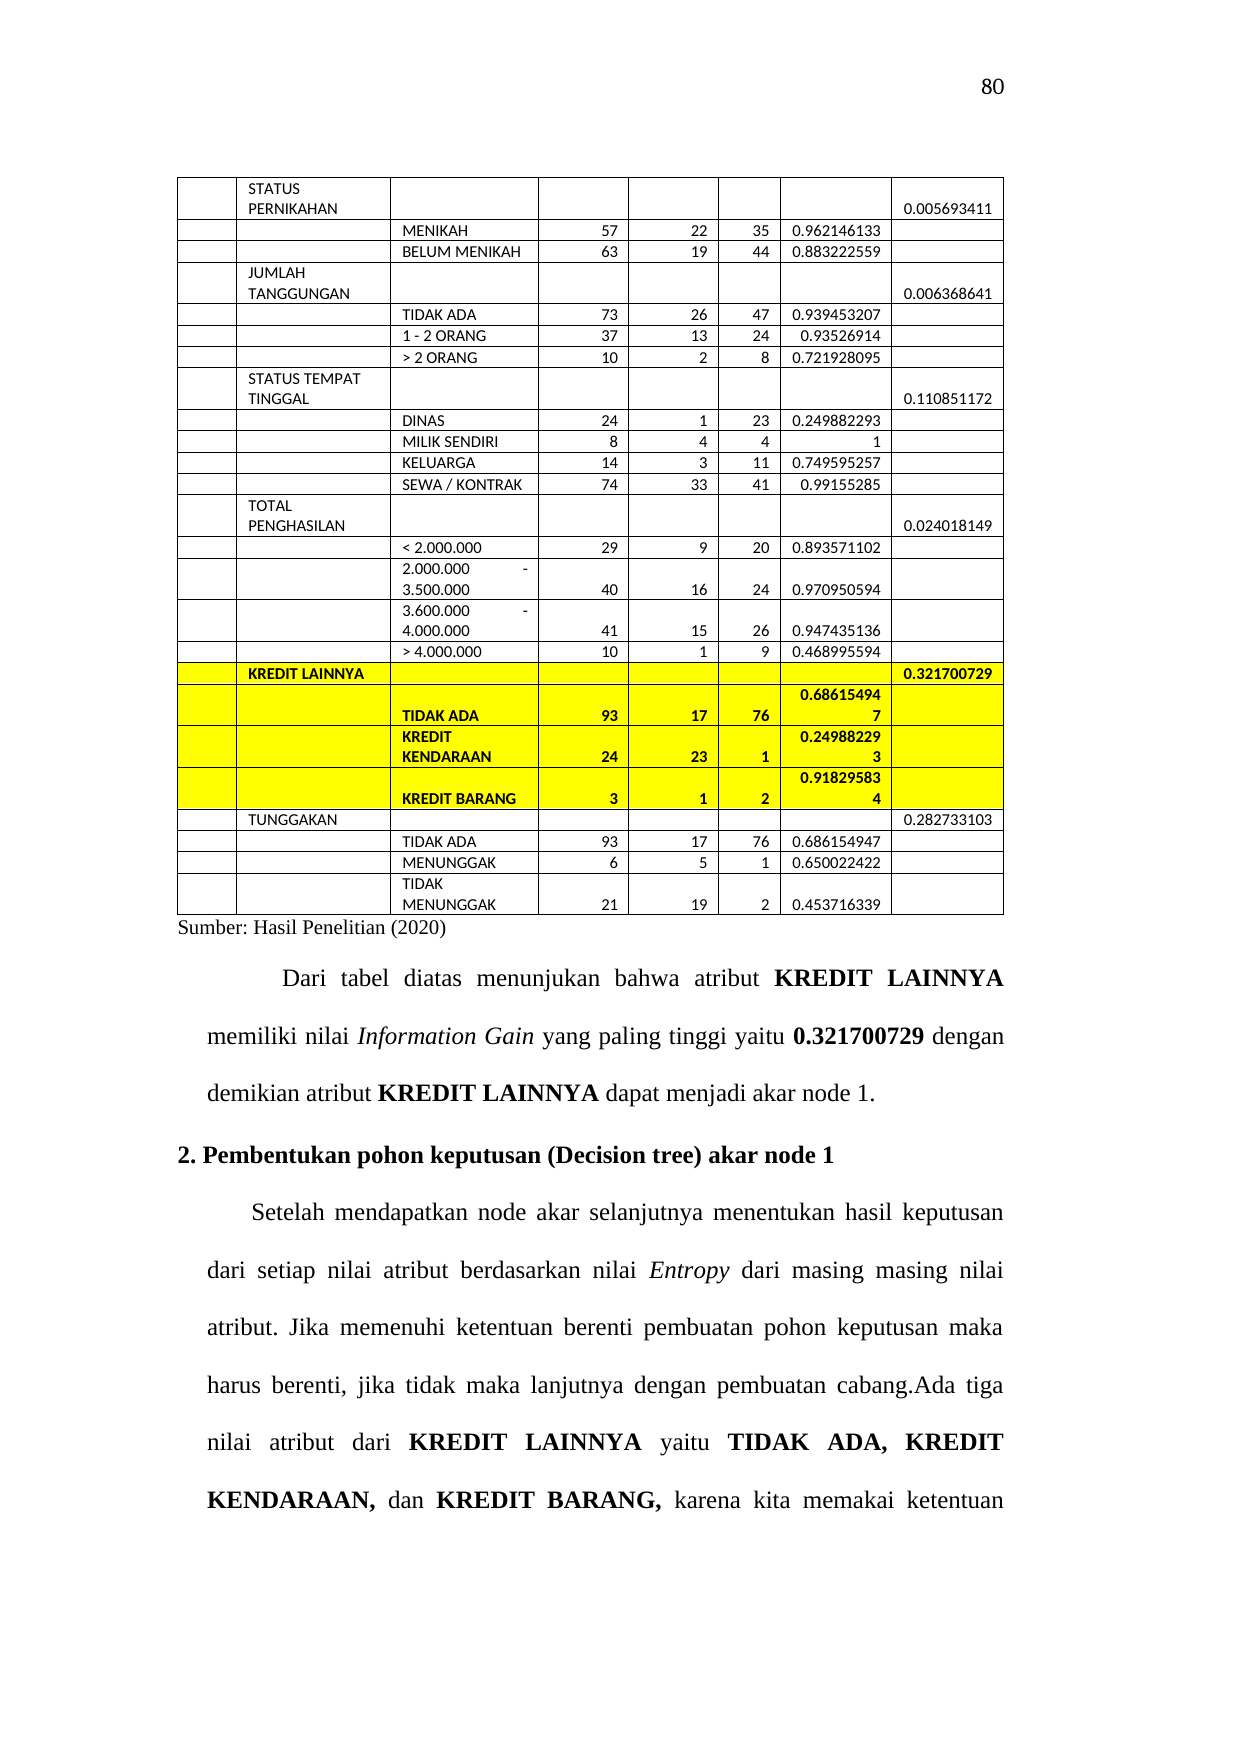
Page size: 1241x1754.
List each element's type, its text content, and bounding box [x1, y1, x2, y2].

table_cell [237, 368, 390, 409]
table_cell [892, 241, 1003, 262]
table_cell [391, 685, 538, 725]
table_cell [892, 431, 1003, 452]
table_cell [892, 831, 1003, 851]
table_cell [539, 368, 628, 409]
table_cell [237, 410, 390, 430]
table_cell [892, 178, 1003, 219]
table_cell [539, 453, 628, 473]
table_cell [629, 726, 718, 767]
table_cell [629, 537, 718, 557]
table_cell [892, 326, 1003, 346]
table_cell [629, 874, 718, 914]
subtitle 2. Pembentukan pohon keputusan (Decision tree) akar node 1 [177, 1140, 1004, 1169]
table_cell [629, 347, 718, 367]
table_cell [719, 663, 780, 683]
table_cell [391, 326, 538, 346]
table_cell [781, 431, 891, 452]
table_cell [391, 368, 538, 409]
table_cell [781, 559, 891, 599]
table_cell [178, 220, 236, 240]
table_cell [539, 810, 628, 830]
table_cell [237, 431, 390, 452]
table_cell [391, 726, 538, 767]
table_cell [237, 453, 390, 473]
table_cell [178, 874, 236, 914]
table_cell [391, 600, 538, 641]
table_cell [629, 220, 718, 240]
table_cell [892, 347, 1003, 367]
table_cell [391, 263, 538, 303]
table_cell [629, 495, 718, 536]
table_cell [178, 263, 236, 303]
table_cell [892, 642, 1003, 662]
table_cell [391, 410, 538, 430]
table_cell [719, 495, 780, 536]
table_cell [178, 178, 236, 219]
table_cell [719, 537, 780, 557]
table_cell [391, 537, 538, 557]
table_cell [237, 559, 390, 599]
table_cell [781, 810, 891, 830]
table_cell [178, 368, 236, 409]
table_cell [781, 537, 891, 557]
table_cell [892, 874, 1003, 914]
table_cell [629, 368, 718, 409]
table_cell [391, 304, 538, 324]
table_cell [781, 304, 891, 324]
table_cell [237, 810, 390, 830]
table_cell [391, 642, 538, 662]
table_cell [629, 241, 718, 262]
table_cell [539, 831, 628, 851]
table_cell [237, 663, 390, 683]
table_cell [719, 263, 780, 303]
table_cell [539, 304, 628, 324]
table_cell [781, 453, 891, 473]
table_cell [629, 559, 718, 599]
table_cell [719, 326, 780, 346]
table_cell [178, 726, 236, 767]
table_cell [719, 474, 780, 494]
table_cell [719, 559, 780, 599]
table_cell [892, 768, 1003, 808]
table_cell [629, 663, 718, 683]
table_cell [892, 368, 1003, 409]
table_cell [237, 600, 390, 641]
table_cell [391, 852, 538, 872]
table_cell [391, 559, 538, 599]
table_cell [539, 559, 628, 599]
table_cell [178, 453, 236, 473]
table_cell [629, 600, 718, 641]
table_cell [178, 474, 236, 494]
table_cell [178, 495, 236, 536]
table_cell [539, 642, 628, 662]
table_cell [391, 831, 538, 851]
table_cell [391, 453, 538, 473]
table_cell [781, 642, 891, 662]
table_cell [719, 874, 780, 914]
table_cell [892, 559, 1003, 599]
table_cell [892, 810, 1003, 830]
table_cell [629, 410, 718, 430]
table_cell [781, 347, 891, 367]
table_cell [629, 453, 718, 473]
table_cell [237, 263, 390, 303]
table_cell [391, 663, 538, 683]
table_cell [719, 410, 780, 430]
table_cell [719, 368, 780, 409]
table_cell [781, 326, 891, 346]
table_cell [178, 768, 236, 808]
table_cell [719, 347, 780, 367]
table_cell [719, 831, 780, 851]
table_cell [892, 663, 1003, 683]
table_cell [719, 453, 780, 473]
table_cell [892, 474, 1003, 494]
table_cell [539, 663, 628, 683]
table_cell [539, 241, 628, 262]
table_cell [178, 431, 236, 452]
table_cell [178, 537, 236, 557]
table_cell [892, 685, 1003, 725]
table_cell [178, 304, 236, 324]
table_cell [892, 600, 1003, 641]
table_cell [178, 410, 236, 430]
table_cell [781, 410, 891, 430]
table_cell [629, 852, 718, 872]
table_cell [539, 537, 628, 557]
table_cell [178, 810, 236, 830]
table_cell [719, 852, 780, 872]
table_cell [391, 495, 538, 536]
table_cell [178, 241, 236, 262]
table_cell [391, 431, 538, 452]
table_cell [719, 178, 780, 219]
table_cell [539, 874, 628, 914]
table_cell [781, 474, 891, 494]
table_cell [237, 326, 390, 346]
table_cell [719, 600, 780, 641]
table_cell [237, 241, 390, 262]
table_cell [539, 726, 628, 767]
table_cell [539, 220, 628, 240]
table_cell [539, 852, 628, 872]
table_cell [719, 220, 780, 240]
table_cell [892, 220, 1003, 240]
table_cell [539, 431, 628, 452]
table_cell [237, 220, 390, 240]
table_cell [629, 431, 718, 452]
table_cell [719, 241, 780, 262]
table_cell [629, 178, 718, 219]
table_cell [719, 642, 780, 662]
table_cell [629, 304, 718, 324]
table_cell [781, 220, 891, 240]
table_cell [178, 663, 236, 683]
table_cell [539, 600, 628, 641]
text Sumber: Hasil Penelitian (2020) [177, 915, 1004, 939]
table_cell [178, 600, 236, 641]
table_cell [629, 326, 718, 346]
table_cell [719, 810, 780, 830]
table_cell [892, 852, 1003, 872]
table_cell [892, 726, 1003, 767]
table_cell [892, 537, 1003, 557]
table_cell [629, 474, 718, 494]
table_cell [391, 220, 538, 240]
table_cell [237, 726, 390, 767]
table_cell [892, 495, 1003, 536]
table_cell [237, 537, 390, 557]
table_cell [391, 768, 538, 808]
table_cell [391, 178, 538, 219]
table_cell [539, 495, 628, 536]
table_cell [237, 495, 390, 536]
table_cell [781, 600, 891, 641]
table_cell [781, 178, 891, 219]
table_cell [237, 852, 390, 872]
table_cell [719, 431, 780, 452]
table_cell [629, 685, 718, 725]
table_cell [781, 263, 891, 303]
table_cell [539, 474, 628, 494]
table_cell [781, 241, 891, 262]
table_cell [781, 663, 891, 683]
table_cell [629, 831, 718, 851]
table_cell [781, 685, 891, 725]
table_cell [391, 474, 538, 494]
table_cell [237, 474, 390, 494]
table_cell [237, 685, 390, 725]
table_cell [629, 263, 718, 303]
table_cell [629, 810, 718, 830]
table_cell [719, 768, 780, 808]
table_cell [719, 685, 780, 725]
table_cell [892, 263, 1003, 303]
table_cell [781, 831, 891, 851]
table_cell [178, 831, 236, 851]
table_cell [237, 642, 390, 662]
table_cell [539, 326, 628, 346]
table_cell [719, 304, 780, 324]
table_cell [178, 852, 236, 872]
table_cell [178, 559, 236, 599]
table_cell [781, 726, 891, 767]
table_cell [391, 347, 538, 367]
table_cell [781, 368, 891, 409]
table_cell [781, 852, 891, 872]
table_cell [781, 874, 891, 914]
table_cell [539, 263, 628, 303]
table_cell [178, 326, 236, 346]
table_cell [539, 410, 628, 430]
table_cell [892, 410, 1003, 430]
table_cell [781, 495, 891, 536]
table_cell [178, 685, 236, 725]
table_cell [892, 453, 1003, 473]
text Dari tabel diatas menunjukan bahwa atribut KREDIT LAINNYA memiliki nilai Information Gain yang paling tinggi yaitu 0.321700729 dengan demikian atribut KREDIT LAINNYA dapat menjadi akar node 1. [207, 963, 1004, 1107]
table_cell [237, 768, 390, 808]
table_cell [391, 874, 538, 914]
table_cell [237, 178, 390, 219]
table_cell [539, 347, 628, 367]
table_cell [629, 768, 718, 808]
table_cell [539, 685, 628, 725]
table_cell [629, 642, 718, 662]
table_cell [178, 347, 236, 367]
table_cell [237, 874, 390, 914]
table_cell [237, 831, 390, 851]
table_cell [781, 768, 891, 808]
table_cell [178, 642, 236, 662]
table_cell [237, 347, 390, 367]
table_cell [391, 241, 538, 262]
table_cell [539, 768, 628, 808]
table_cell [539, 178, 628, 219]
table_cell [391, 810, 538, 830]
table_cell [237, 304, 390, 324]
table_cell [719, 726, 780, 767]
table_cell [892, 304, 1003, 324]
